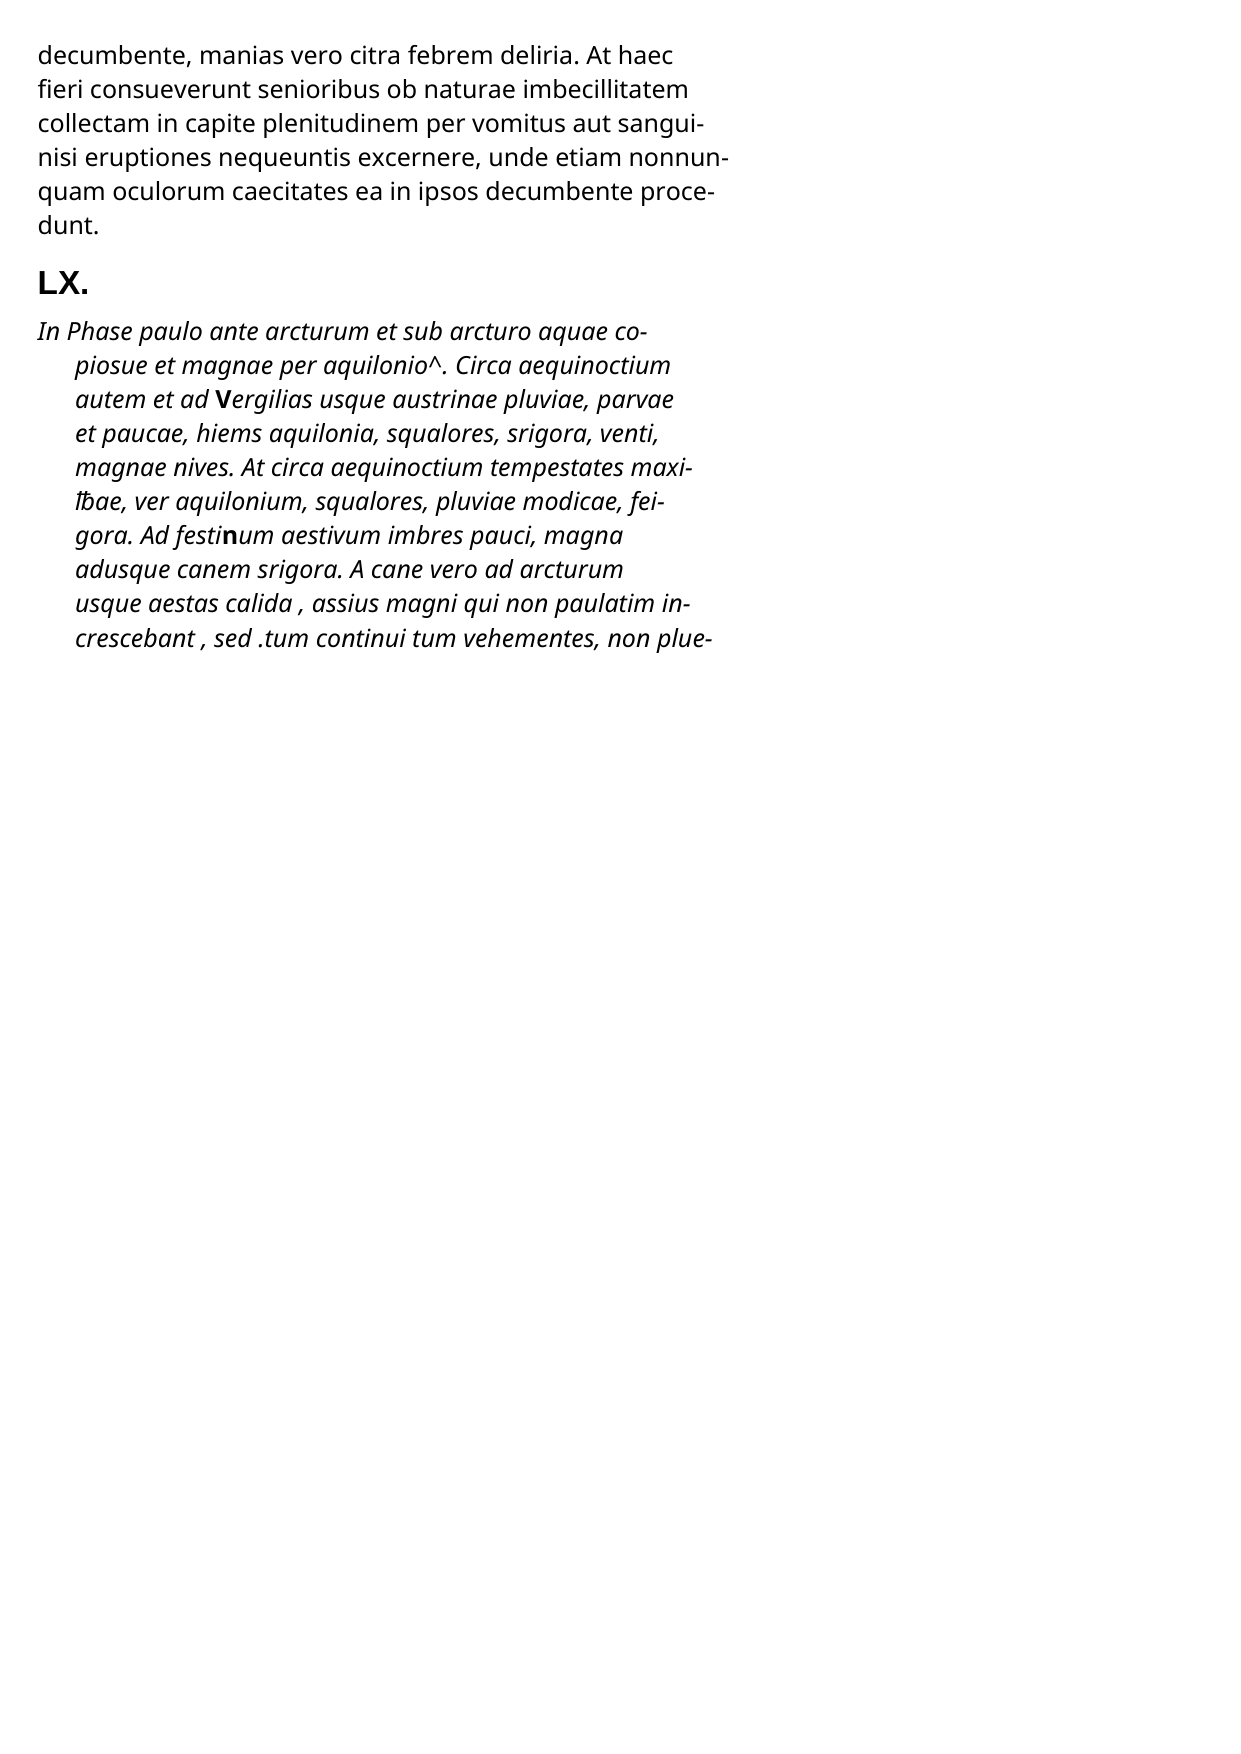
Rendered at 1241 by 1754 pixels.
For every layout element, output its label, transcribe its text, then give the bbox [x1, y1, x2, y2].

subtitle LX. [37, 263, 1203, 301]
text decumbente, manias vero citra febrem deliria. At haec fieri consueverunt senioribus ob naturae imbecillitatem collectam in capite plenitudinem per vomitus aut sangui- nisi eruptiones nequeuntis excernere, unde etiam nonnun- quam oculorum caecitates ea in ipsos decumbente proce- dunt. [37, 37, 1203, 242]
text In Phase paulo ante arcturum et sub arcturo aquae co- piosue et magnae per aquilonio^. Circa aequinoctium autem et ad Vergilias usque austrinae pluviae, parvae et paucae, hiems aquilonia, squalores, srigora, venti, magnae nives. At circa aequinoctium tempestates maxi- ℔ae, ver aquilonium, squalores, pluviae modicae, fei- gora. Ad festinum aestivum imbres pauci, magna adusque canem srigora. A cane vero ad arcturum usque aestas calida , assius magni qui non paulatim in- crescebant , sed .tum continui tum vehementes, non plue- [37, 314, 1203, 654]
